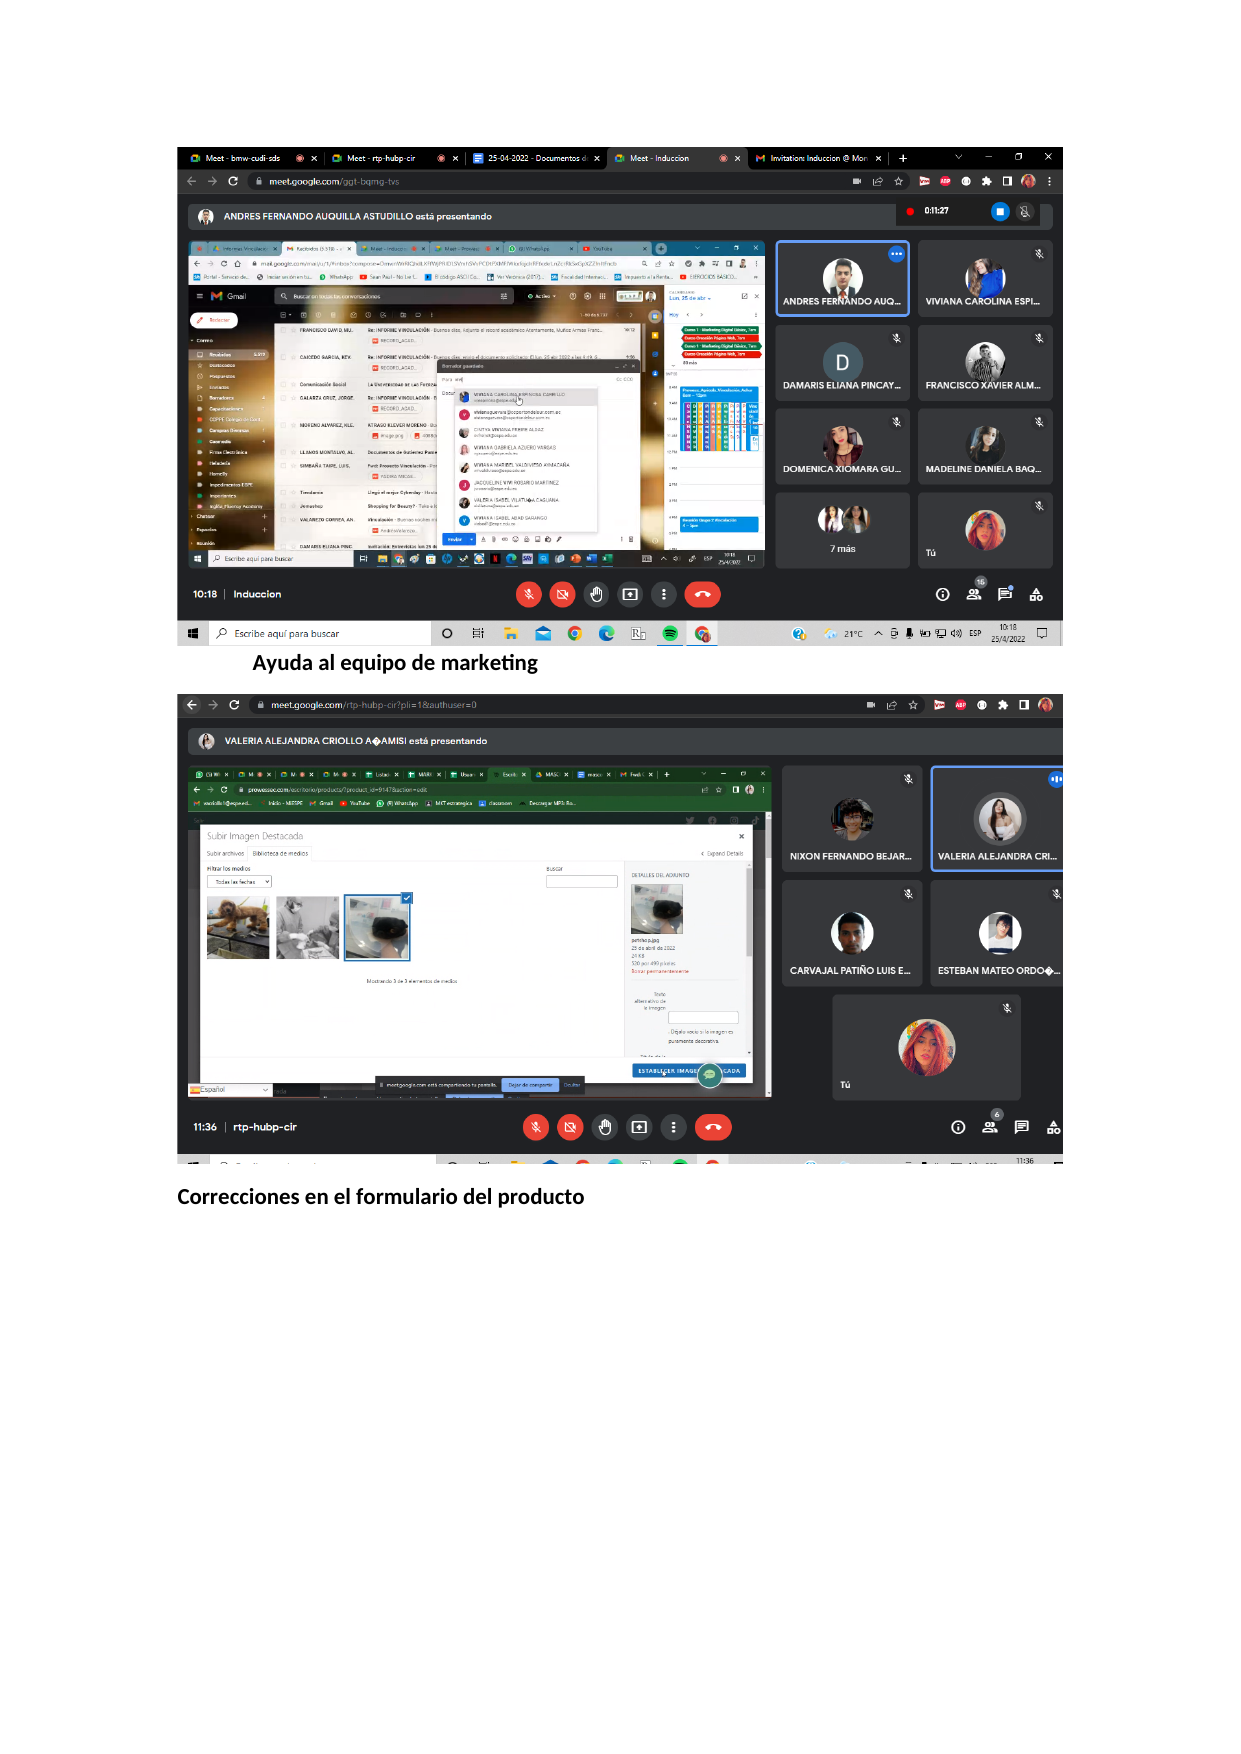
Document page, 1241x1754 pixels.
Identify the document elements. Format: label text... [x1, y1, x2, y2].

picture [177, 147, 1063, 646]
picture [177, 694, 1063, 1164]
text Ayuda al equipo de marketing [177, 646, 1063, 676]
text Correcciones en el formulario del producto [177, 1182, 1063, 1210]
